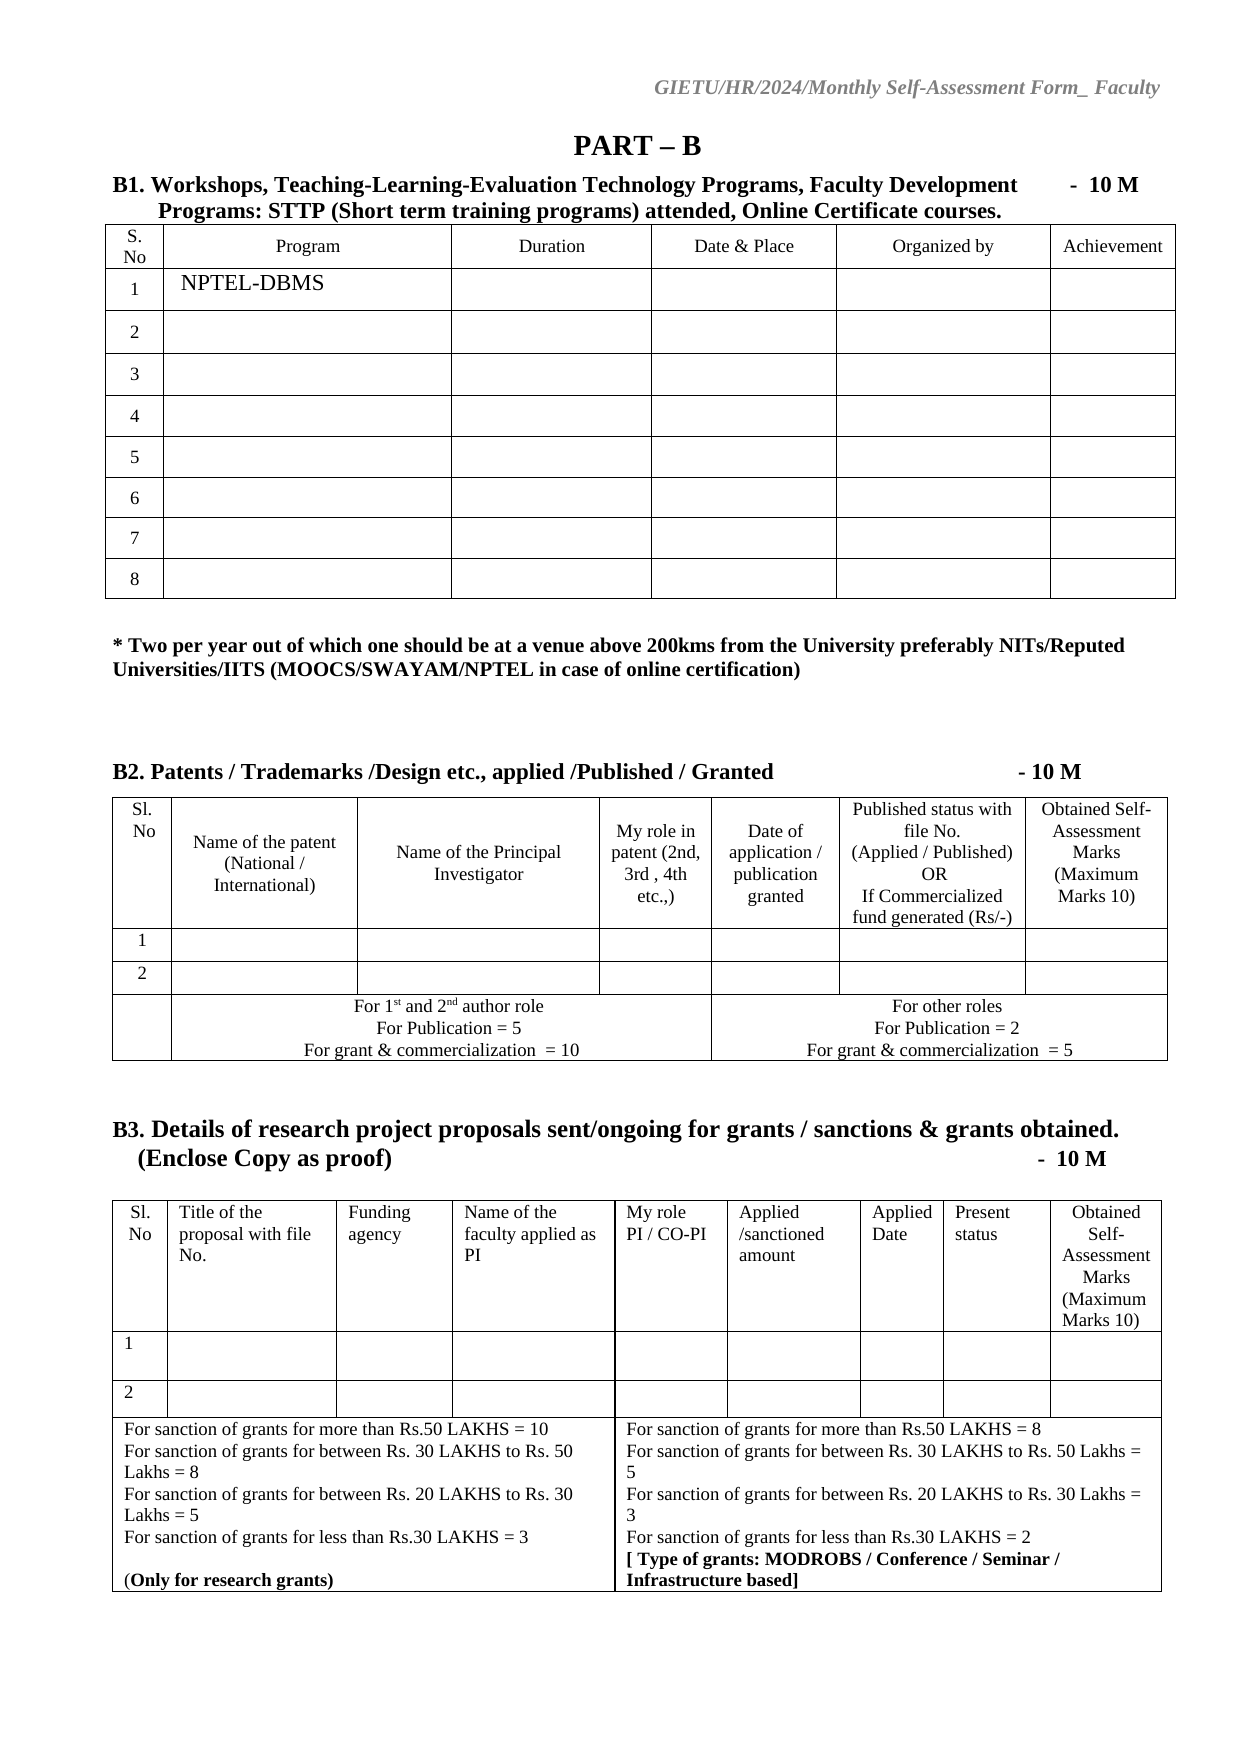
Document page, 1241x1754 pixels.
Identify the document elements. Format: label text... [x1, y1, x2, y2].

table_header My role in patent (2nd, 3rd , 4th etc.,) [600, 798, 711, 928]
table_cell [1051, 1381, 1161, 1417]
table_cell [1051, 559, 1175, 598]
table_header Sl. No [113, 798, 171, 928]
table_header Funding agency [337, 1201, 452, 1331]
table_cell [728, 1381, 860, 1417]
table_cell [712, 962, 839, 994]
table_cell 4 [106, 396, 163, 436]
table_cell 2 [106, 311, 163, 353]
table_cell [164, 559, 451, 598]
table_cell 8 [106, 559, 163, 598]
table_cell [1051, 518, 1175, 558]
text Programs: STTP (Short term training programs) attended, Online Certificate courses. [112, 197, 1162, 224]
table_cell [1051, 269, 1175, 309]
table_cell [164, 478, 451, 517]
table_header Title of the proposal with file No. [168, 1201, 336, 1331]
table_cell [712, 929, 839, 961]
table_cell 2 [113, 962, 171, 994]
table_cell 1 [113, 1332, 167, 1380]
table_cell [652, 559, 836, 598]
table_cell 6 [106, 478, 163, 517]
table_header Date & Place [652, 225, 836, 268]
table_cell [1026, 962, 1167, 994]
table_cell 1 [106, 269, 163, 309]
table_cell [652, 269, 836, 309]
table_cell [861, 1332, 943, 1380]
table_cell [652, 354, 836, 394]
table_header Name of the Principal Investigator [358, 798, 599, 928]
table_header Present status [944, 1201, 1050, 1331]
table_header Applied Date [861, 1201, 943, 1331]
table_cell [452, 437, 651, 477]
table_cell [837, 559, 1050, 598]
table_cell [1051, 311, 1175, 353]
table_cell [172, 929, 357, 961]
table_header Date of application / publication granted [712, 798, 839, 928]
table_cell [944, 1381, 1050, 1417]
table_cell [837, 437, 1050, 477]
table_header Achievement [1051, 225, 1175, 268]
table_cell [452, 478, 651, 517]
table_cell NPTEL-DBMS [164, 269, 451, 309]
table_cell [840, 929, 1025, 961]
table_cell [1026, 929, 1167, 961]
table_cell [1051, 478, 1175, 517]
table_header Name of the patent (National / International) [172, 798, 357, 928]
table_cell [600, 962, 711, 994]
table_cell [453, 1381, 614, 1417]
table_cell [164, 396, 451, 436]
table_cell [837, 478, 1050, 517]
table_cell For 1st and 2nd author role For Publication = 5 For grant & commercialization = 10 [172, 995, 711, 1060]
text B2. Patents / Trademarks /Design etc., applied /Published / Granted - 10 M [112, 758, 1162, 784]
table_cell 5 [106, 437, 163, 477]
table_cell For sanction of grants for more than Rs.50 LAKHS = 8 For sanction of grants for between Rs. 30 LAKHS to Rs. 50 Lakhs = 5 For sanction of grants for between Rs. 20 LAKHS to Rs. 30 Lakhs = 3 For sanction of grants for less than Rs.30 LAKHS = 2 [ Type of grants: MODROBS / Conference / Seminar / Infrastructure based] [616, 1418, 1161, 1591]
table_cell [1051, 354, 1175, 394]
table_cell [358, 929, 599, 961]
table_cell [452, 311, 651, 353]
table_cell For sanction of grants for more than Rs.50 LAKHS = 10 For sanction of grants for between Rs. 30 LAKHS to Rs. 50 Lakhs = 8 For sanction of grants for between Rs. 20 LAKHS to Rs. 30 Lakhs = 5 For sanction of grants for less than Rs.30 LAKHS = 3 (Only for research grants) [113, 1418, 614, 1591]
table_cell [837, 396, 1050, 436]
table_cell [452, 559, 651, 598]
table_cell [164, 354, 451, 394]
table_cell 1 [113, 929, 171, 961]
table_cell [944, 1332, 1050, 1380]
table_cell [837, 269, 1050, 309]
text PART – B [112, 128, 1162, 161]
table_cell [728, 1332, 860, 1380]
table_header Published status with file No. (Applied / Published) OR If Commercialized fund generated (Rs/-) [840, 798, 1025, 928]
table_header Sl. No [113, 1201, 167, 1331]
table_cell [1051, 437, 1175, 477]
table_cell [616, 1332, 727, 1380]
table_cell For other roles For Publication = 2 For grant & commercialization = 5 [712, 995, 1167, 1060]
table_header Obtained Self-Assessment Marks (Maximum Marks 10) [1051, 1201, 1161, 1331]
table_cell [652, 396, 836, 436]
table_cell [168, 1381, 336, 1417]
table_cell [1051, 396, 1175, 436]
table_header Applied /sanctioned amount [728, 1201, 860, 1331]
table_cell [452, 518, 651, 558]
text (Enclose Copy as proof) - 10 M [93, 1143, 1162, 1171]
text B1. Workshops, Teaching-Learning-Evaluation Technology Programs, Faculty Development - 10 M [112, 171, 1162, 197]
table_cell [837, 311, 1050, 353]
table_cell [600, 929, 711, 961]
table_cell [452, 354, 651, 394]
table_header Organized by [837, 225, 1050, 268]
table_cell [452, 269, 651, 309]
table_cell [452, 396, 651, 436]
table_cell [164, 518, 451, 558]
table_cell [337, 1381, 452, 1417]
text B3. Details of research project proposals sent/ongoing for grants / sanctions & grants obtained. [112, 1114, 1162, 1143]
table_cell [616, 1381, 727, 1417]
table_cell 7 [106, 518, 163, 558]
table_cell [172, 962, 357, 994]
table_header Duration [452, 225, 651, 268]
table_cell [837, 354, 1050, 394]
table_cell [652, 478, 836, 517]
table_cell [1051, 1332, 1161, 1380]
table_cell 3 [106, 354, 163, 394]
table_cell [164, 437, 451, 477]
table_header My role PI / CO-PI [616, 1201, 727, 1331]
table_cell [861, 1381, 943, 1417]
table_cell [652, 437, 836, 477]
table_cell [168, 1332, 336, 1380]
table_cell [837, 518, 1050, 558]
table_header Obtained Self-Assessment Marks (Maximum Marks 10) [1026, 798, 1167, 928]
table_cell [652, 311, 836, 353]
table_cell [358, 962, 599, 994]
table_cell [113, 995, 171, 1060]
table_cell [652, 518, 836, 558]
text * Two per year out of which one should be at a venue above 200kms from the University preferably NITs/Reputed Universities/IITS (MOOCS/SWAYAM/NPTEL in case of online certification) [112, 633, 1218, 681]
table_header Program [164, 225, 451, 268]
table_cell [164, 311, 451, 353]
table_header S. No [106, 225, 163, 268]
table_header Name of the faculty applied as PI [453, 1201, 614, 1331]
table_cell 2 [113, 1381, 167, 1417]
table_cell [337, 1332, 452, 1380]
table_cell [840, 962, 1025, 994]
table_cell [453, 1332, 614, 1380]
